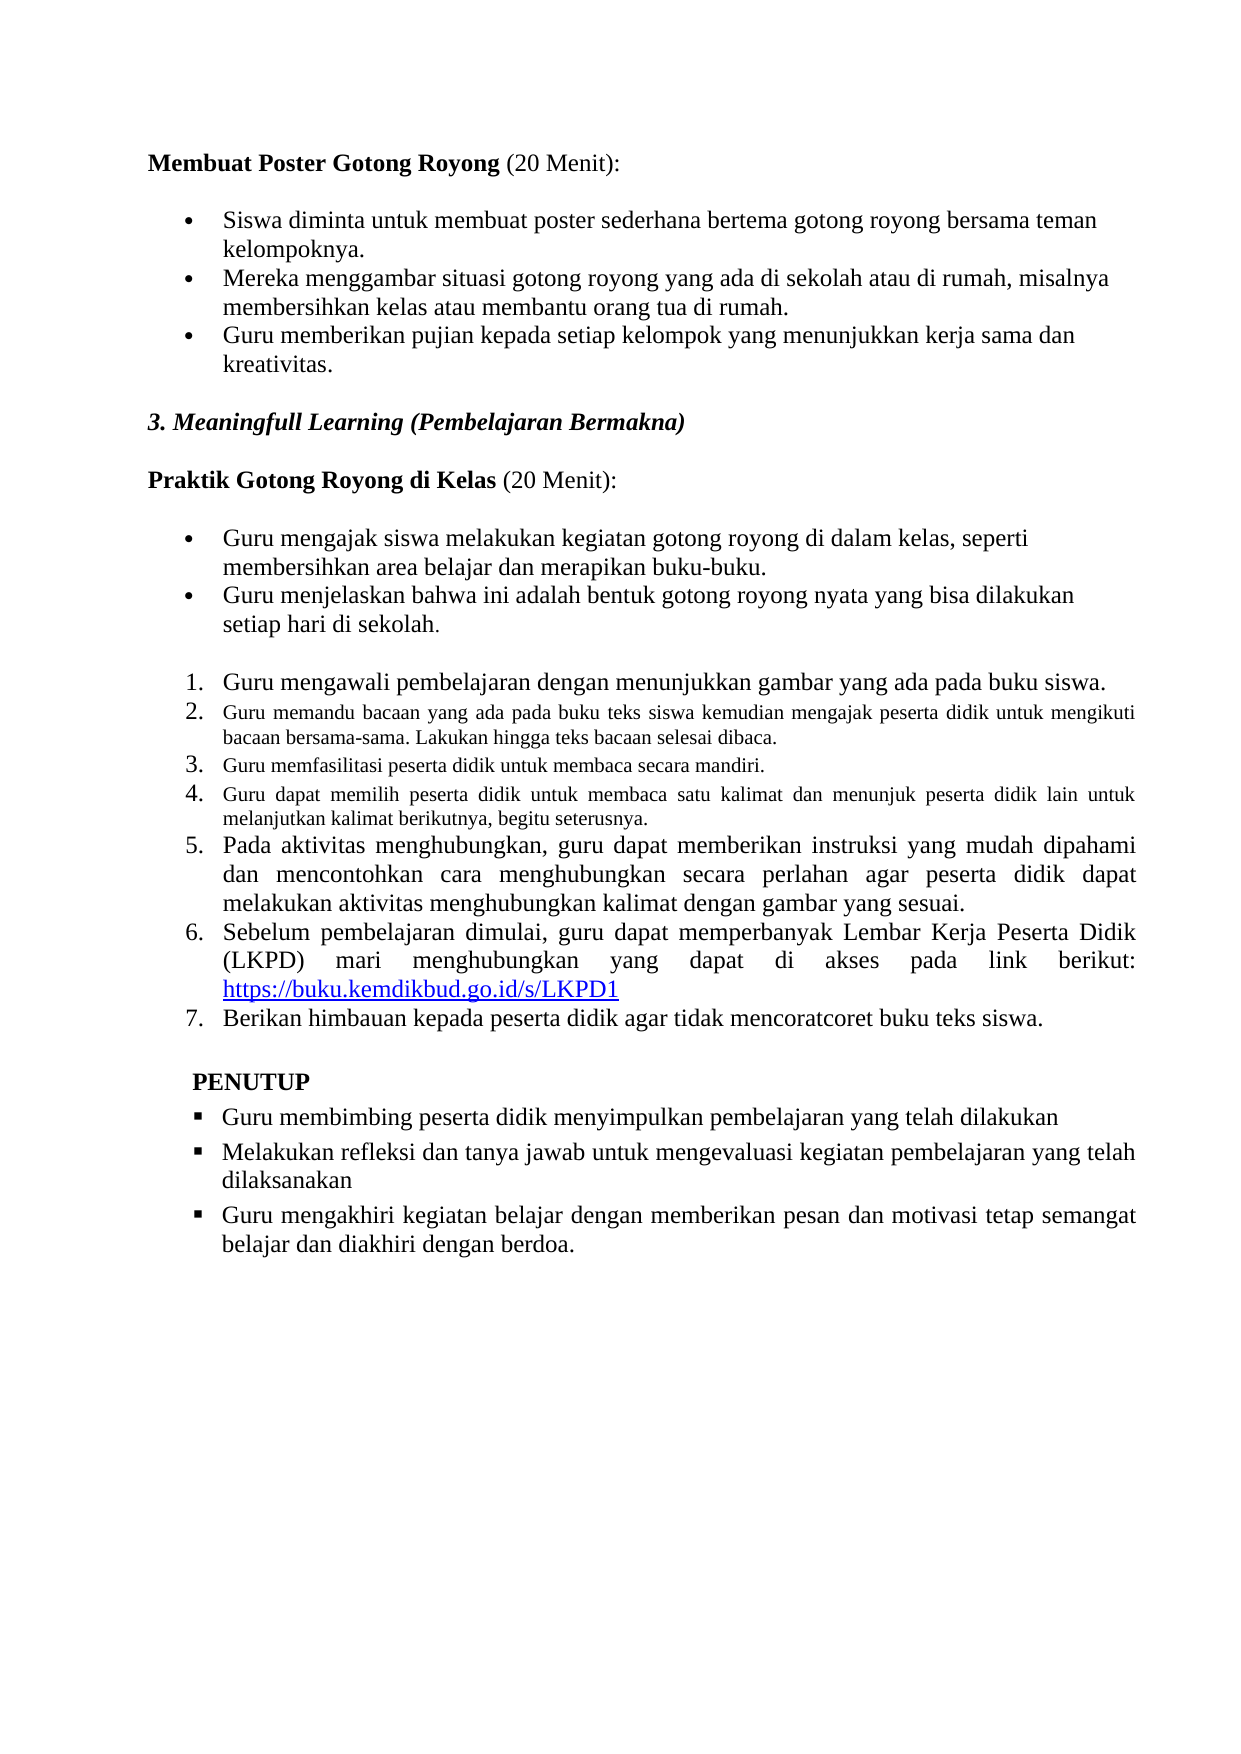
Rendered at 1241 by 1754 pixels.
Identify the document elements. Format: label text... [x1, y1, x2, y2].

list Guru mengajak siswa melakukan kegiatan gotong royong di dalam kelas, seperti membersihkan area belajar dan merapikan buku-buku. [185, 523, 1137, 581]
list Pada aktivitas menghubungkan, guru dapat memberikan instruksi yang mudah dipahami dan mencontohkan cara menghubungkan secara perlahan agar peserta didik dapat melakukan aktivitas menghubungkan kalimat dengan gambar yang sesuai. [185, 830, 1137, 917]
text Penutup [192, 1067, 1137, 1095]
list Guru memberikan pujian kepada setiap kelompok yang menunjukkan kerja sama dan kreativitas. [185, 321, 1137, 378]
list Melakukan refleksi dan tanya jawab untuk mengevaluasi kegiatan pembelajaran yang telah dilaksanakan [192, 1137, 1137, 1194]
list Guru mengakhiri kegiatan belajar dengan memberikan pesan dan motivasi tetap semangat belajar dan diakhiri dengan berdoa. [192, 1200, 1137, 1258]
list Guru menjelaskan bahwa ini adalah bentuk gotong royong nyata yang bisa dilakukan setiap hari di sekolah. [185, 581, 1137, 638]
text Praktik Gotong Royong di Kelas (20 Menit): [148, 465, 1137, 494]
list Guru memandu bacaan yang ada pada buku teks siswa kemudian mengajak peserta didik untuk mengikuti bacaan bersama-sama. Lakukan hingga teks bacaan selesai dibaca. [185, 696, 1137, 749]
list Siswa diminta untuk membuat poster sederhana bertema gotong royong bersama teman kelompoknya. [185, 206, 1137, 263]
text Membuat Poster Gotong Royong (20 Menit): [148, 148, 1137, 176]
list Sebelum pembelajaran dimulai, guru dapat memperbanyak Lembar Kerja Peserta Didik (LKPD) mari menghubungkan yang dapat di akses pada link berikut: https://buku.kemdikbud.go.id/s/LKPD1 [185, 917, 1137, 1003]
subtitle 3. Meaningfull Learning (Pembelajaran Bermakna) [148, 407, 1137, 436]
list Guru mengawali pembelajaran dengan menunjukkan gambar yang ada pada buku siswa. [185, 667, 1137, 696]
list Guru dapat memilih peserta didik untuk membaca satu kalimat dan menunjuk peserta didik lain untuk melanjutkan kalimat berikutnya, begitu seterusnya. [185, 778, 1137, 830]
list Guru membimbing peserta didik menyimpulkan pembelajaran yang telah dilakukan [192, 1102, 1137, 1130]
list Mereka menggambar situasi gotong royong yang ada di sekolah atau di rumah, misalnya membersihkan kelas atau membantu orang tua di rumah. [185, 263, 1137, 321]
list Berikan himbauan kepada peserta didik agar tidak mencoratcoret buku teks siswa. [185, 1003, 1137, 1032]
list Guru memfasilitasi peserta didik untuk membaca secara mandiri. [185, 749, 1137, 778]
